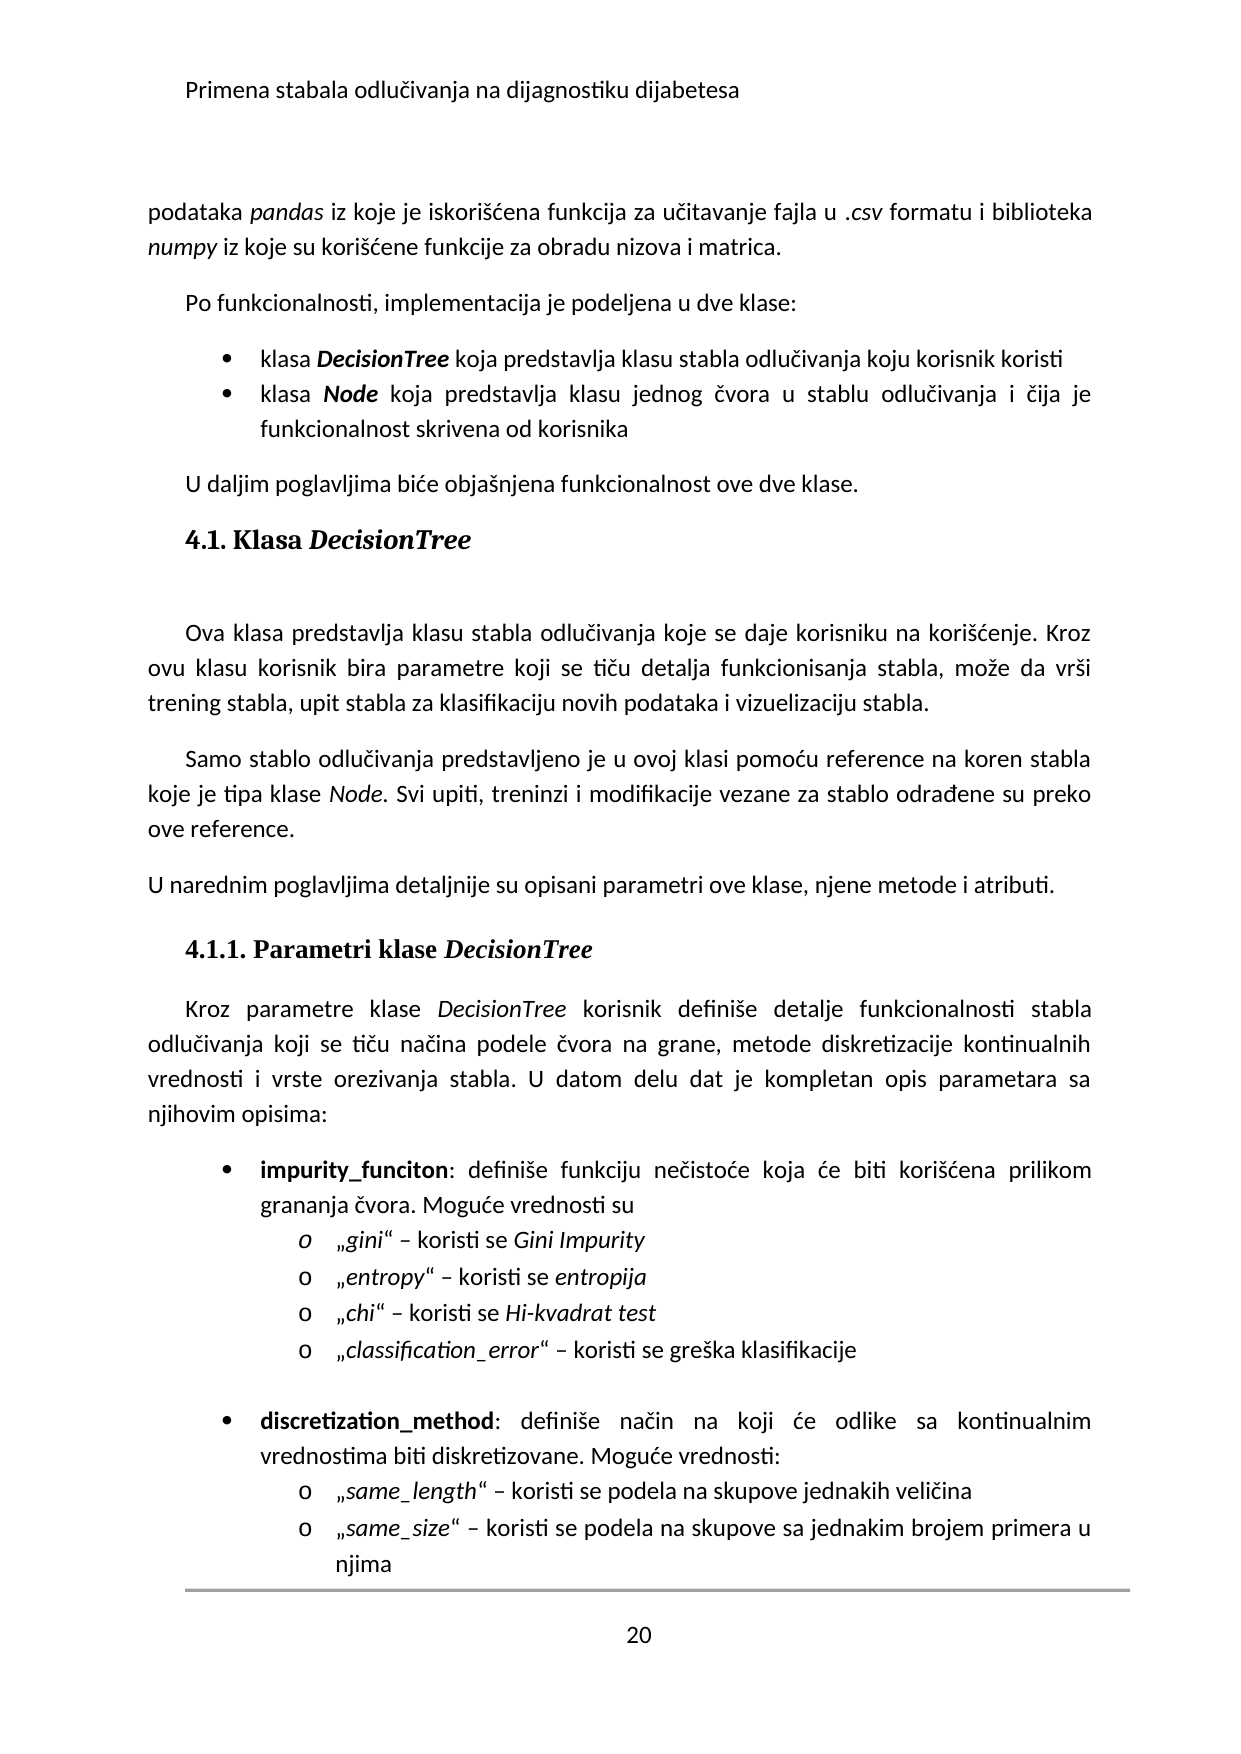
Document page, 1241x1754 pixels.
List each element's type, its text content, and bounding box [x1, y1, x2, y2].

text Po funkcionalnosti, implementacija je podeljena u dve klase: [148, 287, 1093, 317]
text Ova klasa predstavlja klasu stabla odlučivanja koje se daje korisniku na korišćenje. Kroz ovu klasu korisnik bira parametre koji se tiču detalja funkcionisanja stabla, može da vrši trening stabla, upit stabla za klasifikaciju novih podataka i vizuelizaciju stabla. [148, 617, 1093, 718]
list „entropy“ – koristi se entropija [298, 1261, 1093, 1293]
subtitle 4.1. Klasa DecisionTree [148, 524, 1093, 557]
text U narednim poglavljima detaljnije su opisani parametri ove klase, njene metode i atributi. [148, 869, 1093, 900]
list „same_length“ – koristi se podela na skupove jednakih veličina [298, 1475, 1093, 1507]
list „classification_error“ – koristi se greška klasifikacije [298, 1334, 1093, 1366]
list „same_size“ – koristi se podela na skupove sa jednakim brojem primera u njima [298, 1512, 1093, 1578]
list „chi“ – koristi se Hi-kvadrat test [298, 1297, 1093, 1329]
list klasa Node koja predstavlja klasu jednog čvora u stablu odlučivanja i čija je funkcionalnost skrivena od korisnika [223, 378, 1093, 443]
list klasa DecisionTree koja predstavlja klasu stabla odlučivanja koju korisnik koristi [223, 343, 1093, 373]
list „gini“ – koristi se Gini Impurity [298, 1224, 1093, 1256]
text U daljim poglavljima biće objašnjena funkcionalnost ove dve klase. [148, 469, 1093, 499]
list discretization_method: definiše način na koji će odlike sa kontinualnim vrednostima biti diskretizovane. Moguće vrednosti: [223, 1405, 1093, 1471]
text Kroz parametre klase DecisionTree korisnik definiše detalje funkcionalnosti stabla odlučivanja koji se tiču načina podele čvora na grane, metode diskretizacije kontinualnih vrednosti i vrste orezivanja stabla. U datom delu dat je kompletan opis parametara sa njihovim opisima: [148, 994, 1093, 1129]
text Samo stablo odlučivanja predstavljeno je u ovoj klasi pomoću reference na koren stabla koje je tipa klase Node. Svi upiti, treninzi i modifikacije vezane za stablo odrađene su preko ove reference. [148, 743, 1093, 844]
list impurity_funciton: definiše funkciju nečistoće koja će biti korišćena prilikom grananja čvora. Moguće vrednosti su [223, 1154, 1093, 1220]
subtitle 4.1.1. Parametri klase DecisionTree [148, 933, 1093, 964]
